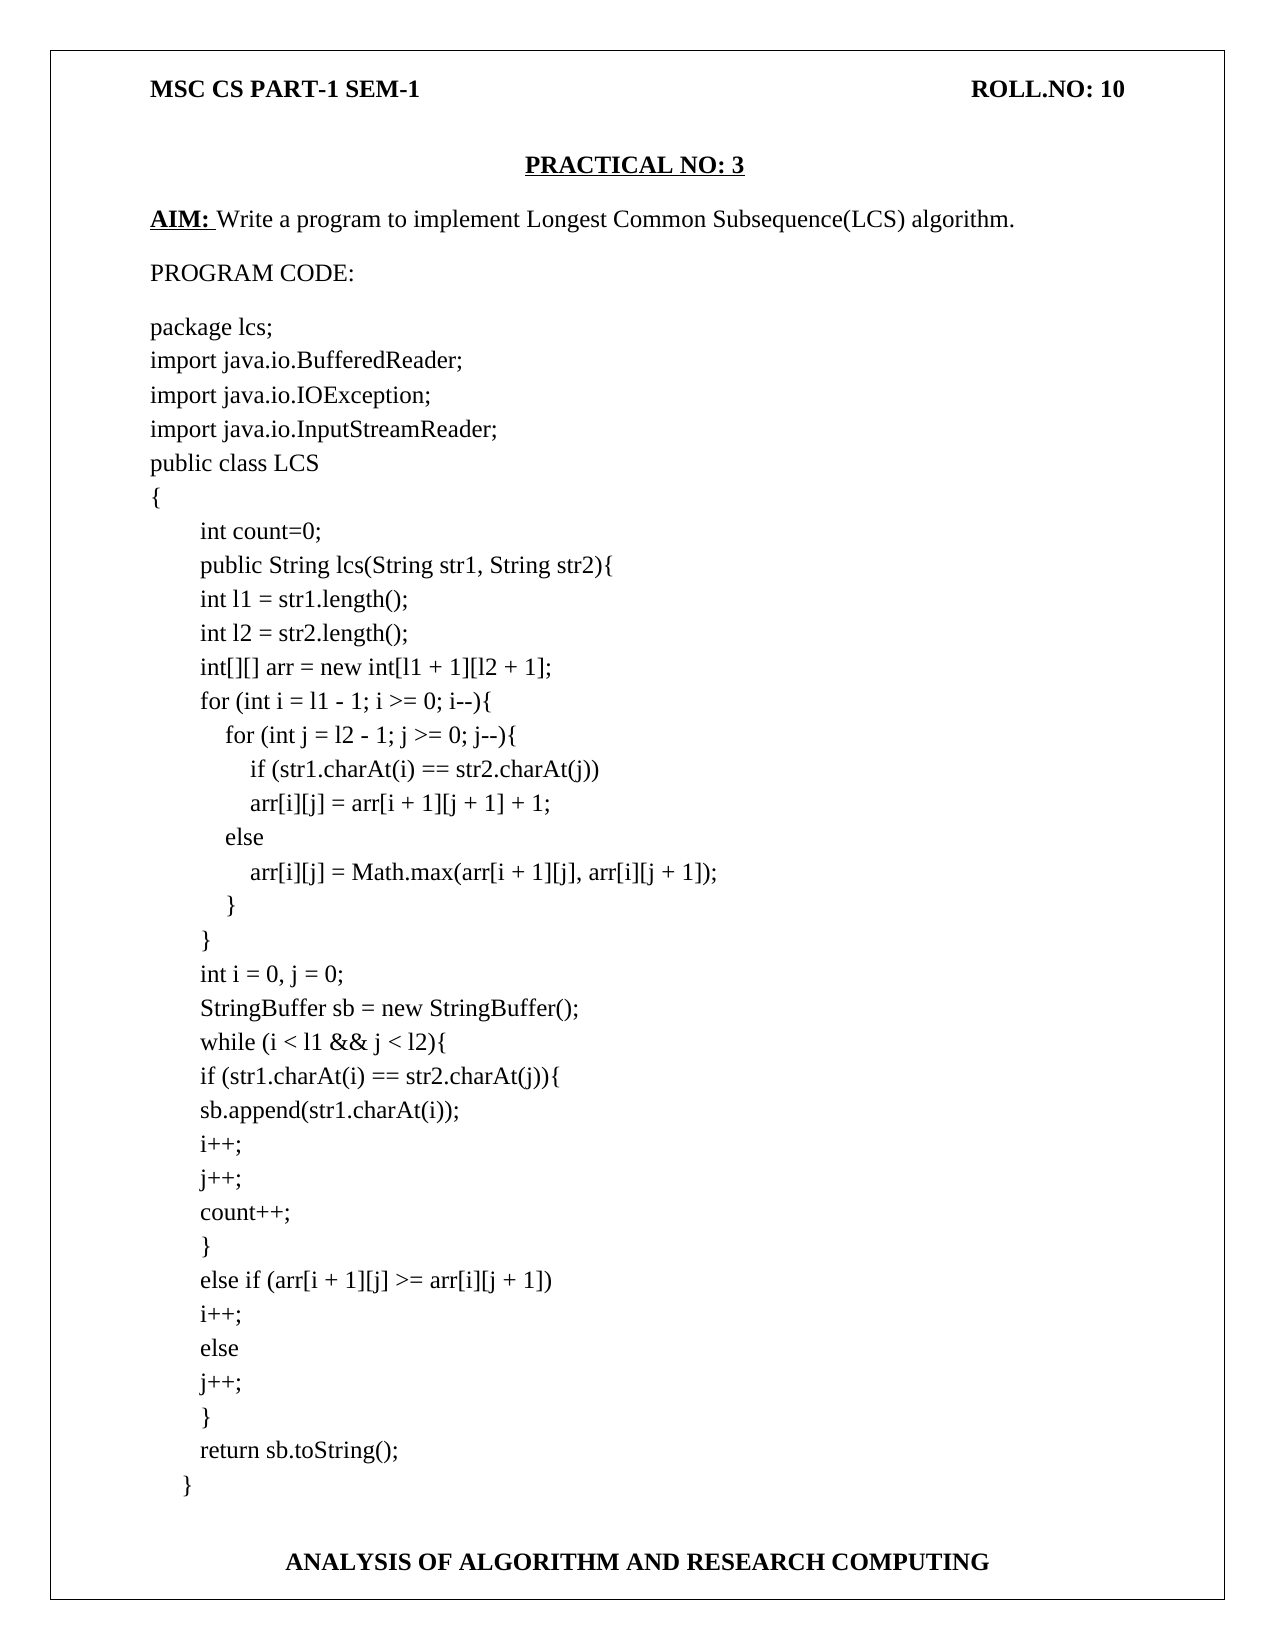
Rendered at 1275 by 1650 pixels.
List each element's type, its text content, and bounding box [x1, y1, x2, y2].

text PRACTICAL NO: 3 [450, 150, 1125, 179]
text i++; [150, 1299, 1125, 1328]
text } [150, 1231, 1125, 1260]
text while (i < l1 && j < l2){ [150, 1027, 1125, 1056]
text arr[i][j] = arr[i + 1][j + 1] + 1; [150, 788, 1125, 817]
text else [150, 1333, 1125, 1362]
text int l1 = str1.length(); [150, 584, 1125, 613]
text public class LCS [150, 448, 1125, 477]
text StringBuffer sb = new StringBuffer(); [150, 993, 1125, 1022]
text else if (arr[i + 1][j] >= arr[i][j + 1]) [150, 1265, 1125, 1294]
text AIM: Write a program to implement Longest Common Subsequence(LCS) algorithm. [150, 204, 1125, 233]
text } [150, 1470, 1125, 1498]
text { [150, 482, 1125, 511]
text i++; [150, 1129, 1125, 1158]
text import java.io.InputStreamReader; [150, 414, 1125, 442]
text import java.io.IOException; [150, 380, 1125, 408]
text j++; [150, 1163, 1125, 1192]
text int[][] arr = new int[l1 + 1][l2 + 1]; [150, 652, 1125, 681]
text else [150, 822, 1125, 851]
text } [150, 1402, 1125, 1430]
text sb.append(str1.charAt(i)); [150, 1095, 1125, 1124]
text j++; [150, 1367, 1125, 1396]
text package lcs; [150, 312, 1125, 340]
text for (int j = l2 - 1; j >= 0; j--){ [150, 720, 1125, 749]
text if (str1.charAt(i) == str2.charAt(j)) [150, 754, 1125, 783]
text int i = 0, j = 0; [150, 959, 1125, 987]
text int l2 = str2.length(); [150, 618, 1125, 647]
text int count=0; [150, 516, 1125, 545]
text } [150, 891, 1125, 919]
text arr[i][j] = Math.max(arr[i + 1][j], arr[i][j + 1]); [150, 857, 1125, 885]
text } [150, 925, 1125, 953]
text PROGRAM CODE: [150, 258, 1125, 286]
text return sb.toString(); [150, 1436, 1125, 1464]
text if (str1.charAt(i) == str2.charAt(j)){ [150, 1061, 1125, 1090]
text import java.io.BufferedReader; [150, 346, 1125, 374]
text for (int i = l1 - 1; i >= 0; i--){ [150, 686, 1125, 715]
text public String lcs(String str1, String str2){ [150, 550, 1125, 579]
text count++; [150, 1197, 1125, 1226]
